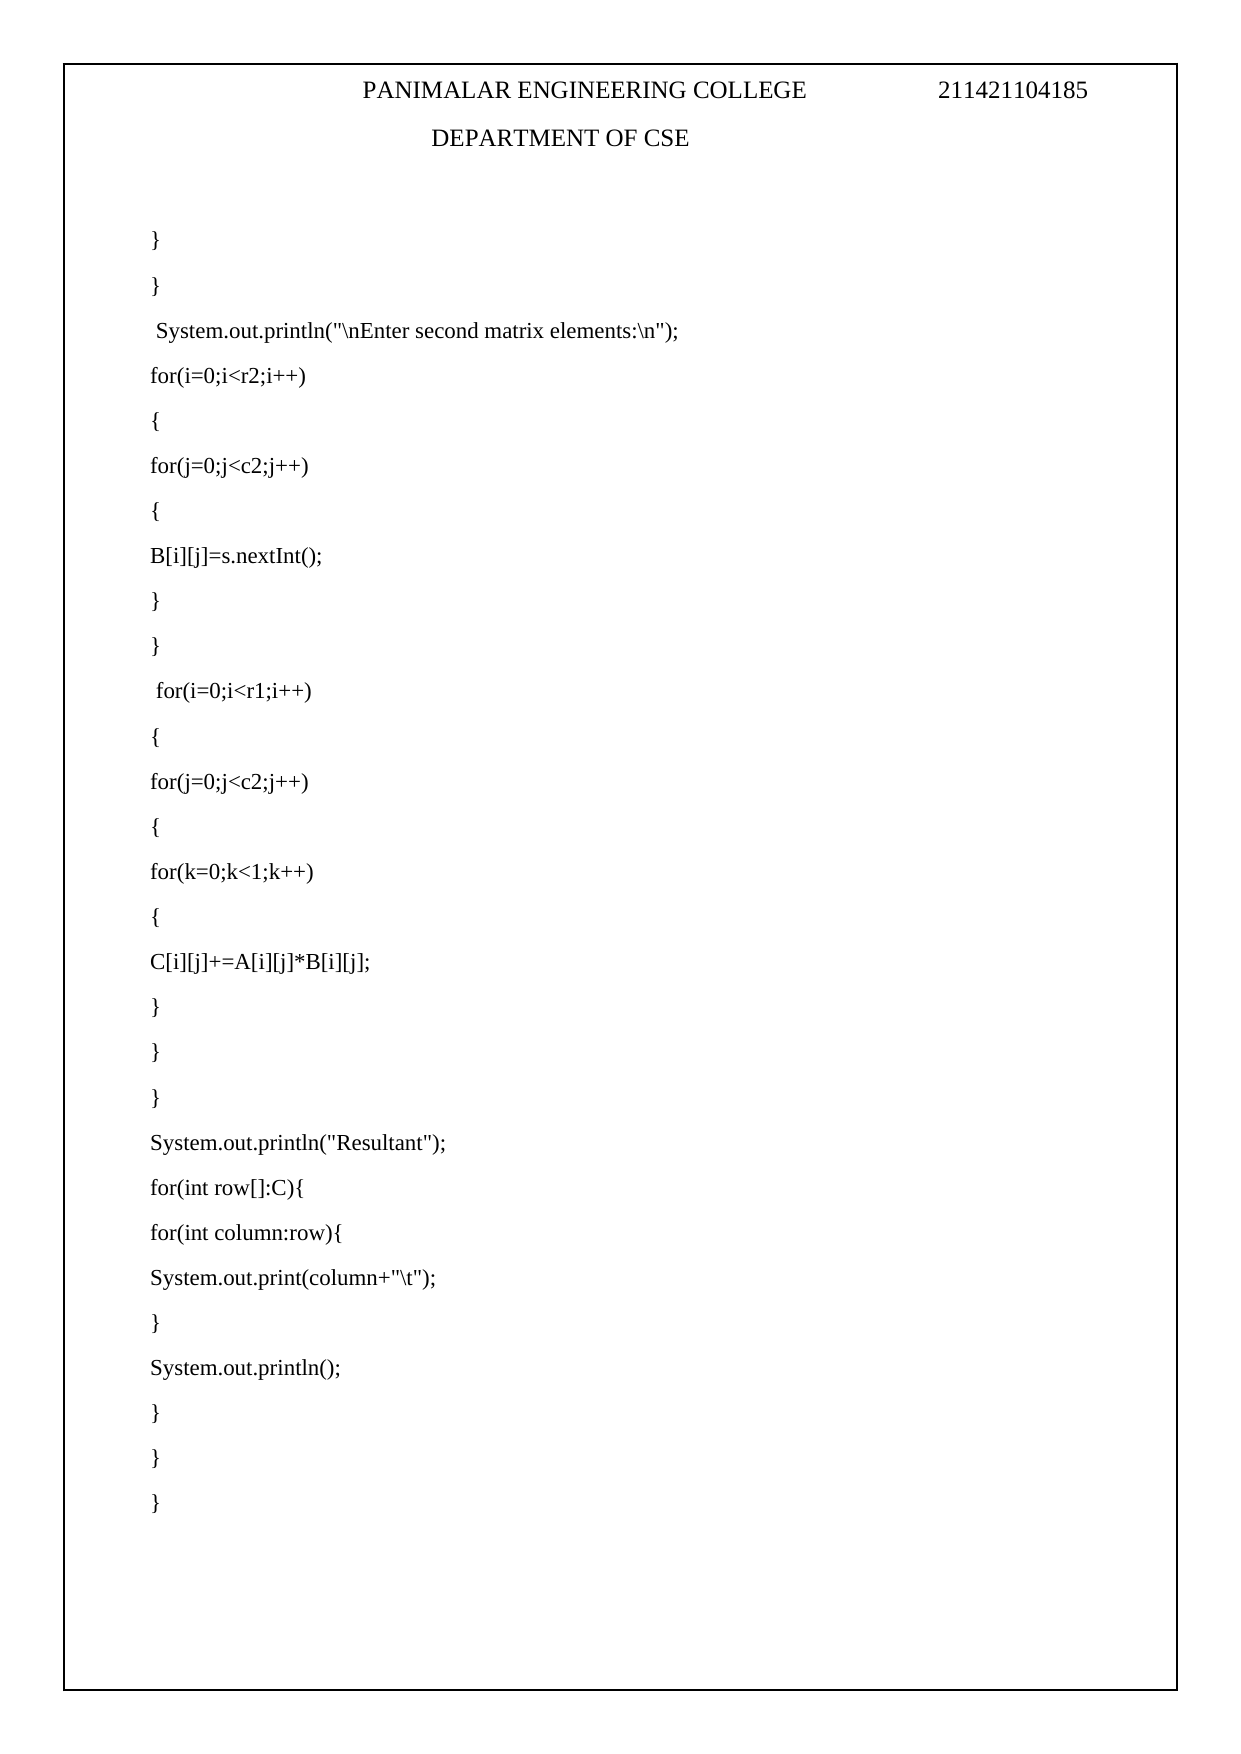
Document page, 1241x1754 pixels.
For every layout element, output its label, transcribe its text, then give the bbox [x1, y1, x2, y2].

text { [150, 497, 1090, 523]
text } [150, 227, 1090, 253]
text for(k=0;k<1;k++) [150, 858, 1090, 884]
text { [150, 903, 1090, 929]
text } [150, 993, 1090, 1020]
text System.out.println(); [150, 1354, 1090, 1381]
text } [150, 1489, 1090, 1516]
text for(int column:row){ [150, 1219, 1090, 1245]
text } [150, 1309, 1090, 1335]
text { [150, 407, 1090, 433]
text for(i=0;i<r2;i++) [150, 362, 1090, 388]
text System.out.println("Resultant"); [150, 1129, 1090, 1155]
text { [150, 723, 1090, 749]
text for(j=0;j<c2;j++) [150, 452, 1090, 478]
text B[i][j]=s.nextInt(); [150, 542, 1090, 569]
text } [150, 1399, 1090, 1426]
text System.out.println("\nEnter second matrix elements:\n"); [150, 317, 1090, 343]
text { [150, 813, 1090, 839]
text for(int row[]:C){ [150, 1174, 1090, 1200]
text } [150, 1038, 1090, 1065]
text } [150, 1083, 1090, 1110]
text } [150, 1444, 1090, 1471]
text for(i=0;i<r1;i++) [150, 678, 1090, 704]
text } [150, 587, 1090, 614]
text System.out.print(column+"\t"); [150, 1264, 1090, 1290]
text C[i][j]+=A[i][j]*B[i][j]; [150, 948, 1090, 974]
text } [150, 272, 1090, 298]
text for(j=0;j<c2;j++) [150, 768, 1090, 794]
text } [150, 632, 1090, 659]
